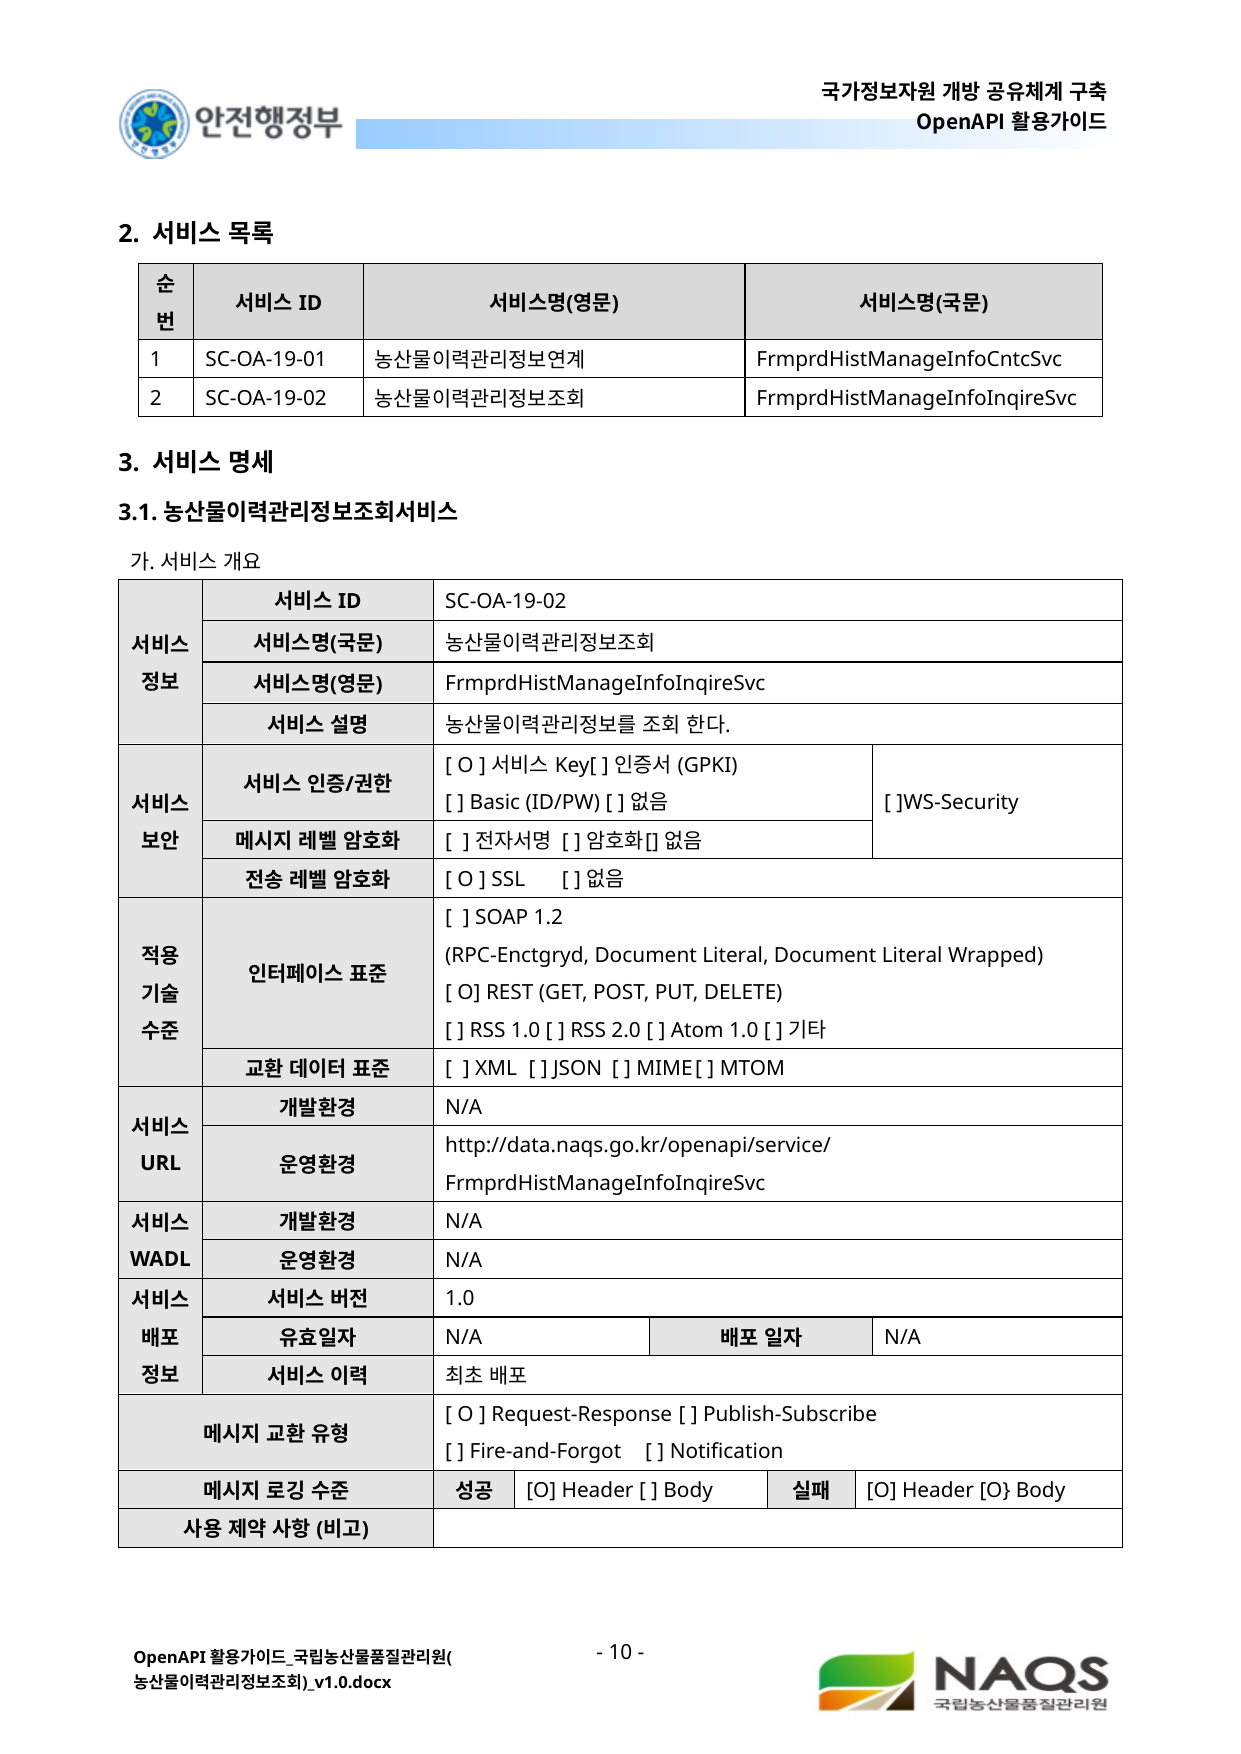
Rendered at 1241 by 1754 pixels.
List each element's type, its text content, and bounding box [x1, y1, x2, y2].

table_cell 서비스명(국문) [203, 621, 433, 661]
subtitle 서비스 목록 [118, 213, 1122, 250]
table_cell 성공 [434, 1471, 514, 1508]
table_cell N/A [434, 1318, 649, 1355]
table_cell N/A [873, 1318, 1122, 1355]
table_cell 서비스 배포 정보 [119, 1279, 202, 1393]
table_cell 서비스 WADL [119, 1202, 202, 1278]
table_header 서비스 ID [194, 264, 363, 339]
table_cell [ ]WS-Security [873, 745, 1122, 858]
table_header 순번 [139, 264, 193, 339]
table_cell [O] Header [O} Body [856, 1471, 1122, 1508]
table_cell 개발환경 [203, 1202, 433, 1239]
subtitle 서비스 명세 [118, 442, 1122, 479]
subtitle 서비스 개요 [130, 542, 1122, 579]
table_cell 서비스명(영문) [203, 663, 433, 702]
table_cell [ O ] SSL [ ] 없음 [434, 859, 1122, 897]
table_header 서비스명(영문) [364, 264, 744, 339]
table_cell 메시지 로깅 수준 [119, 1471, 433, 1508]
table_cell 개발환경 [203, 1087, 433, 1125]
table_cell 2 [139, 378, 193, 416]
table_cell FrmprdHistManageInfoInqireSvc [434, 663, 1122, 702]
subtitle 농산물이력관리정보조회서비스 [118, 492, 1122, 529]
table_cell 1 [139, 340, 193, 377]
table_cell 배포 일자 [650, 1318, 872, 1355]
table_cell 농산물이력관리정보조회 [434, 621, 1122, 661]
table_cell http://data.naqs.go.kr/openapi/service/FrmprdHistManageInfoInqireSvc [434, 1126, 1122, 1201]
table_cell 운영환경 [203, 1240, 433, 1278]
table_cell 서비스 인증/권한 [203, 745, 433, 819]
table_cell SC-OA-19-02 [194, 378, 363, 416]
table_cell 서비스 보안 [119, 745, 202, 897]
table_cell [O] Header [ ] Body [515, 1471, 767, 1508]
table_header SC-OA-19-02 [434, 580, 1122, 620]
table_header 서비스명(국문) [746, 264, 1102, 339]
table_cell 1.0 [434, 1279, 1122, 1316]
table_cell 실패 [768, 1471, 855, 1508]
table_cell [ O ] Request-Response [ ] Publish-Subscribe [ ] Fire-and-Forgot [ ] Notification [434, 1395, 1122, 1469]
picture [118, 88, 344, 159]
table_cell 운영환경 [203, 1126, 433, 1201]
table_header 서비스 정보 [119, 580, 202, 743]
picture [809, 1638, 1123, 1722]
table_cell N/A [434, 1087, 1122, 1125]
table_cell SC-OA-19-01 [194, 340, 363, 377]
table_header 서비스 ID [203, 580, 433, 620]
table_cell [ O ] 서비스 Key[ ] 인증서 (GPKI) [ ] Basic (ID/PW) [ ] 없음 [434, 745, 872, 819]
table_cell [ ] XML [ ] JSON [ ] MIME [ ] MTOM [434, 1049, 1122, 1086]
table_cell 서비스 버전 [203, 1279, 433, 1316]
table_cell 메시지 레벨 암호화 [203, 821, 433, 858]
table_cell [ ] 전자서명 [ ] 암호화 [] 없음 [434, 821, 872, 858]
table_cell 서비스 설명 [203, 704, 433, 743]
table_cell 농산물이력관리정보조회 [364, 378, 744, 416]
table_cell 적용 기술 수준 [119, 898, 202, 1086]
table_cell N/A [434, 1202, 1122, 1239]
table_cell [ ] SOAP 1.2 (RPC-Enctgryd, Document Literal, Document Literal Wrapped) [ O] REST (GET, POST, PUT, DELETE) [ ] RSS 1.0 [ ] RSS 2.0 [ ] Atom 1.0 [ ] 기타 [434, 898, 1122, 1048]
table_cell 사용 제약 사항 (비고) [119, 1509, 433, 1547]
table_cell [434, 1509, 1122, 1547]
table_cell N/A [434, 1240, 1122, 1278]
table_cell 전송 레벨 암호화 [203, 859, 433, 897]
table_cell 농산물이력관리정보를 조회 한다. [434, 704, 1122, 743]
table_cell FrmprdHistManageInfoInqireSvc [746, 378, 1102, 416]
table_cell 서비스 이력 [203, 1356, 433, 1393]
table_cell 인터페이스 표준 [203, 898, 433, 1048]
table_cell 유효일자 [203, 1318, 433, 1355]
table_cell 최초 배포 [434, 1356, 1122, 1393]
table_cell 농산물이력관리정보연계 [364, 340, 744, 377]
table_cell FrmprdHistManageInfoCntcSvc [746, 340, 1102, 377]
table_cell 메시지 교환 유형 [119, 1395, 433, 1469]
table_cell 서비스 URL [119, 1087, 202, 1201]
table_cell 교환 데이터 표준 [203, 1049, 433, 1086]
